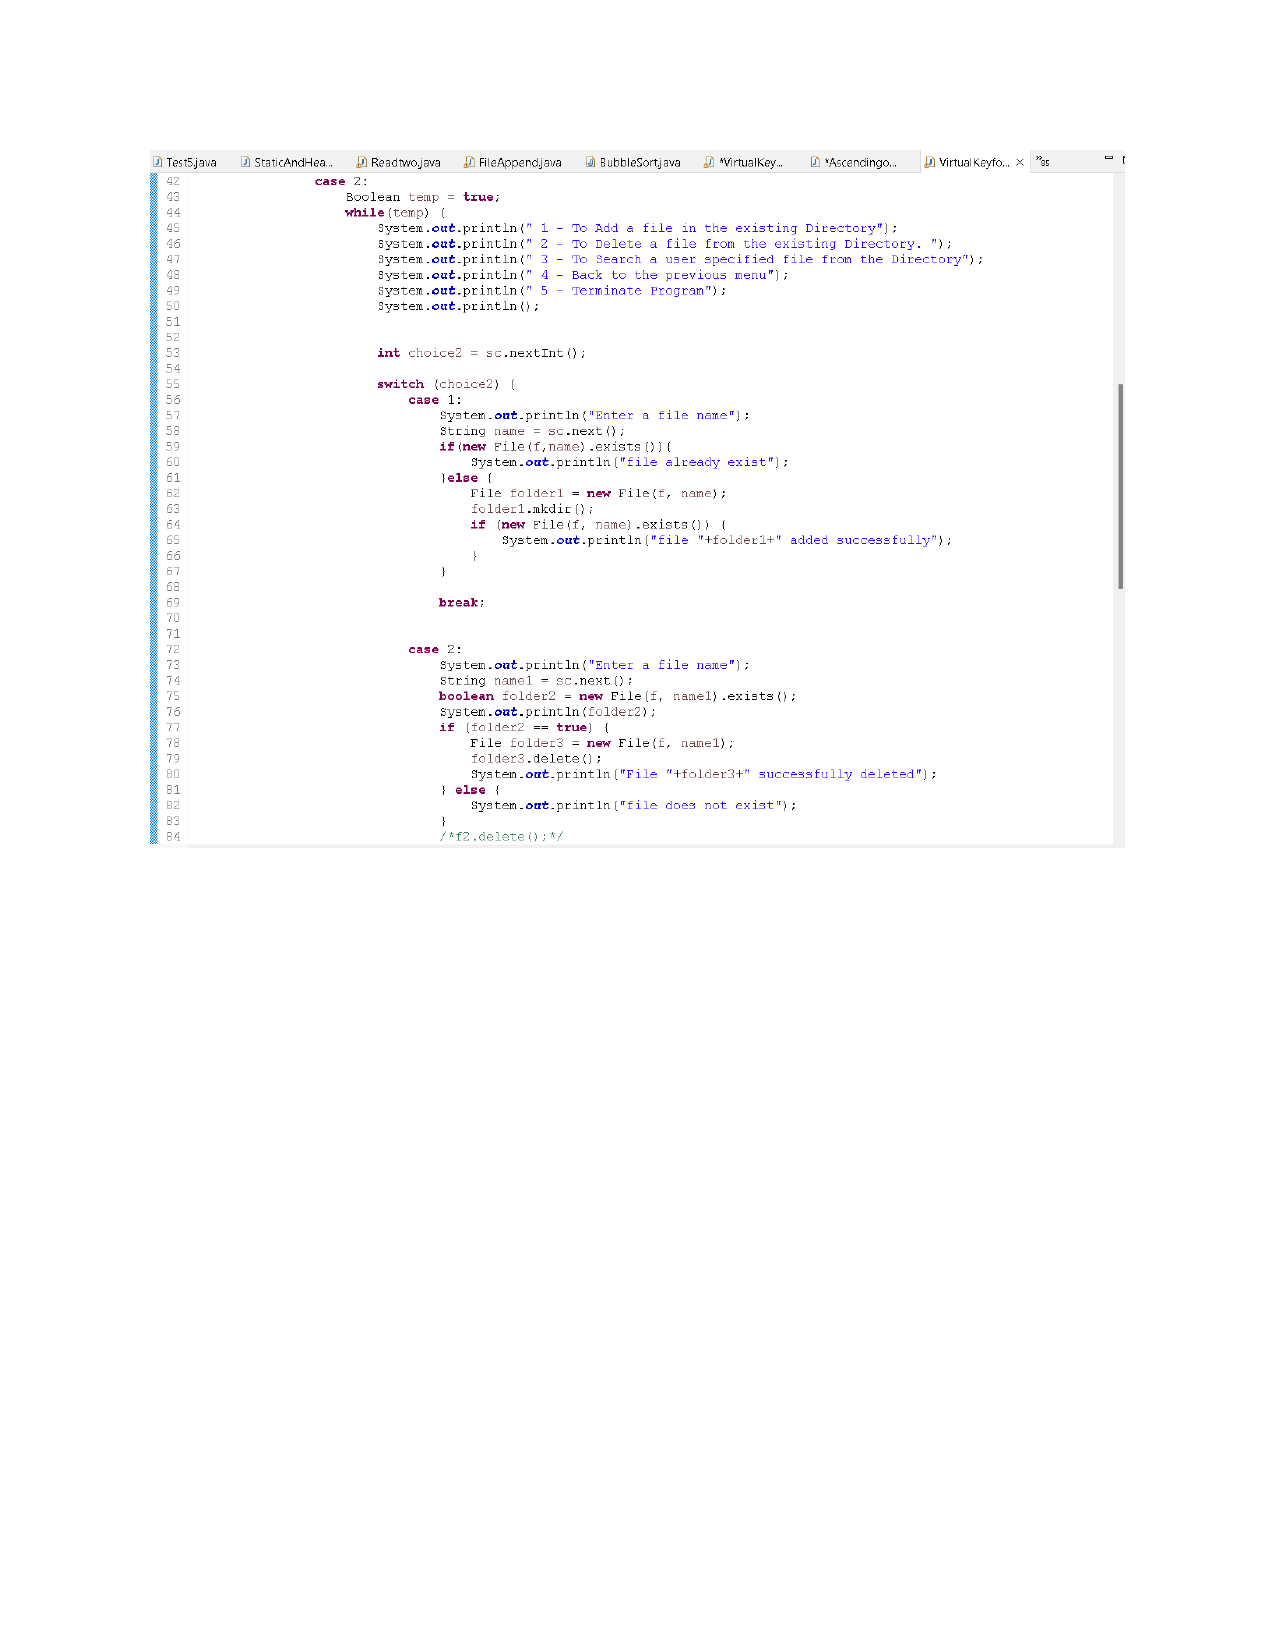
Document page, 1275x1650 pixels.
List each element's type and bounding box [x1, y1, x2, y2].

picture [150, 150, 1125, 848]
